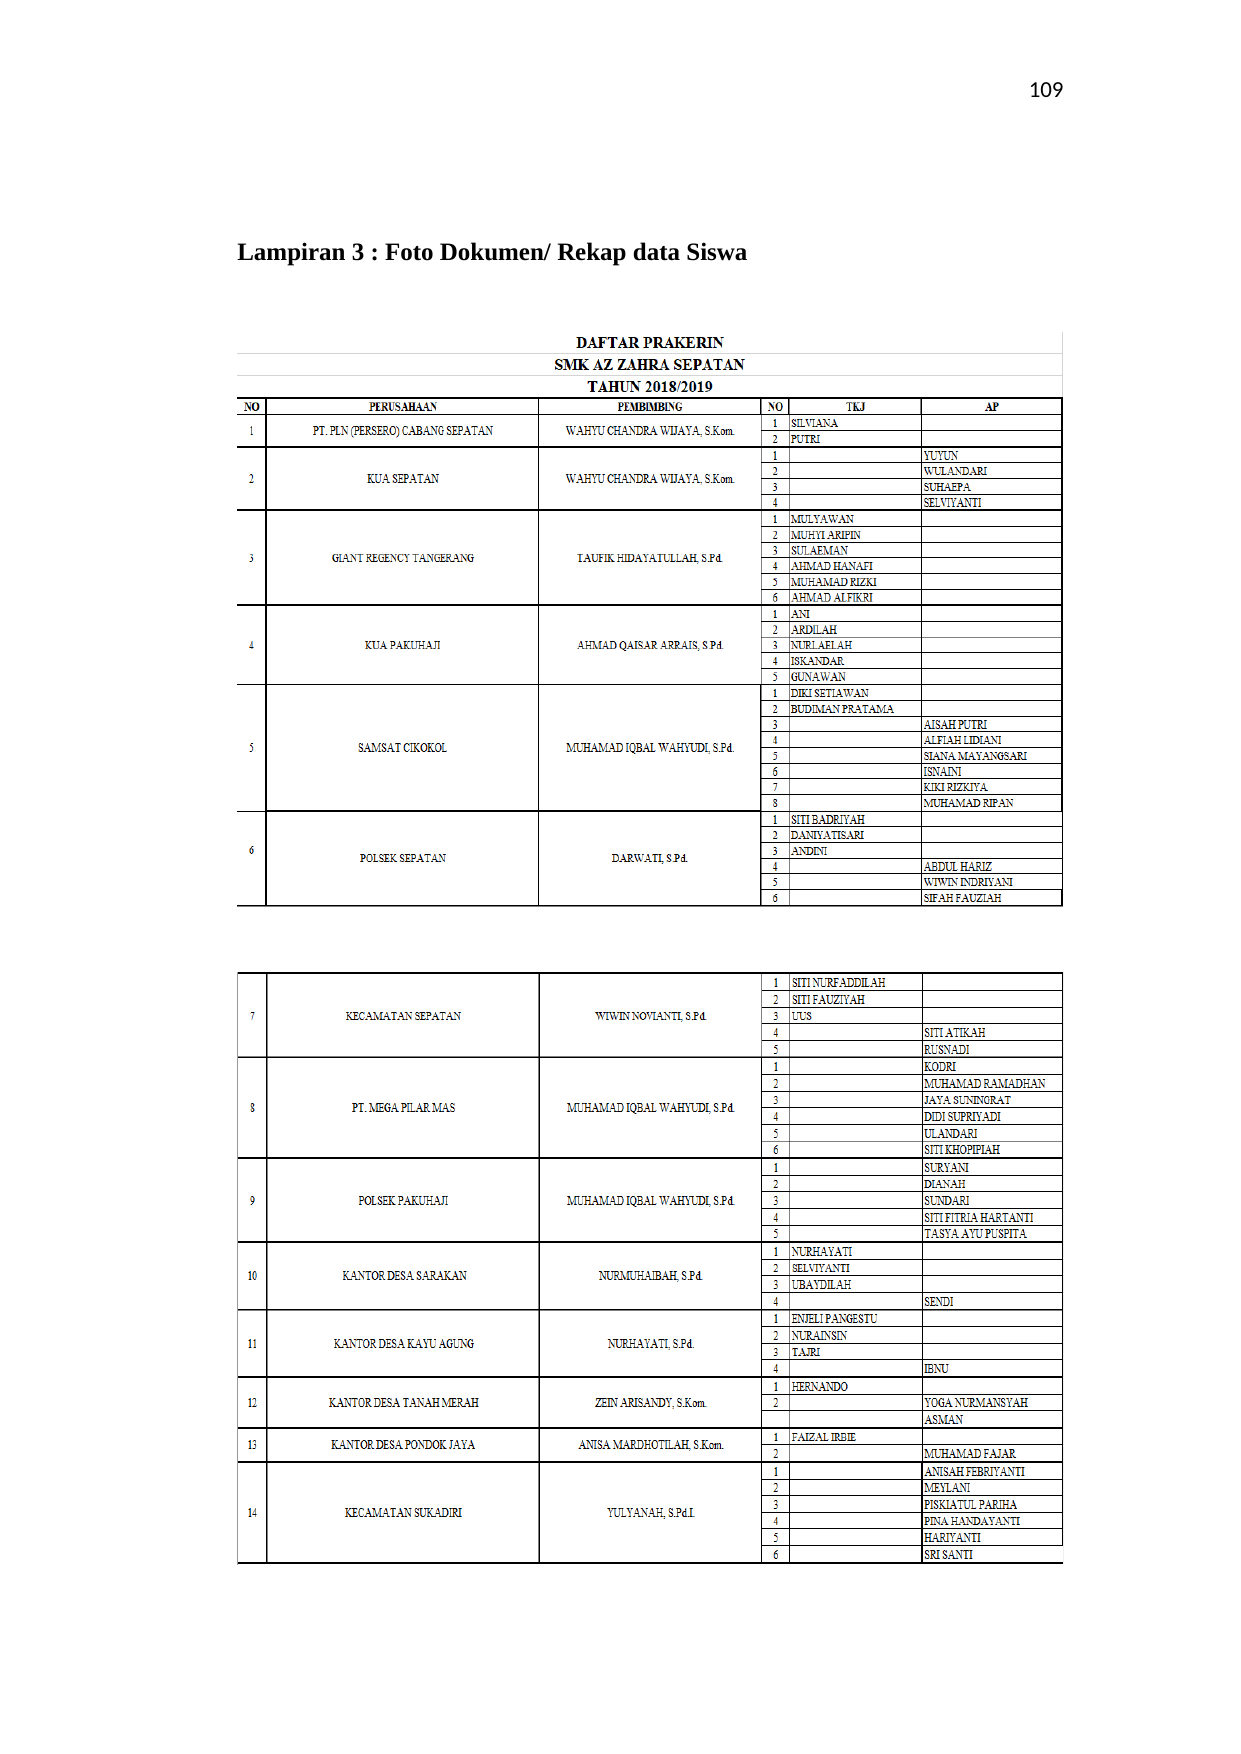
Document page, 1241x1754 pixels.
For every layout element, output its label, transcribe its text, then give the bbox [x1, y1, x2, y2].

text Lampiran 3 : Foto Dokumen/ Rekap data Siswa [237, 237, 1063, 266]
picture [237, 972, 1064, 1565]
picture [237, 332, 1064, 907]
